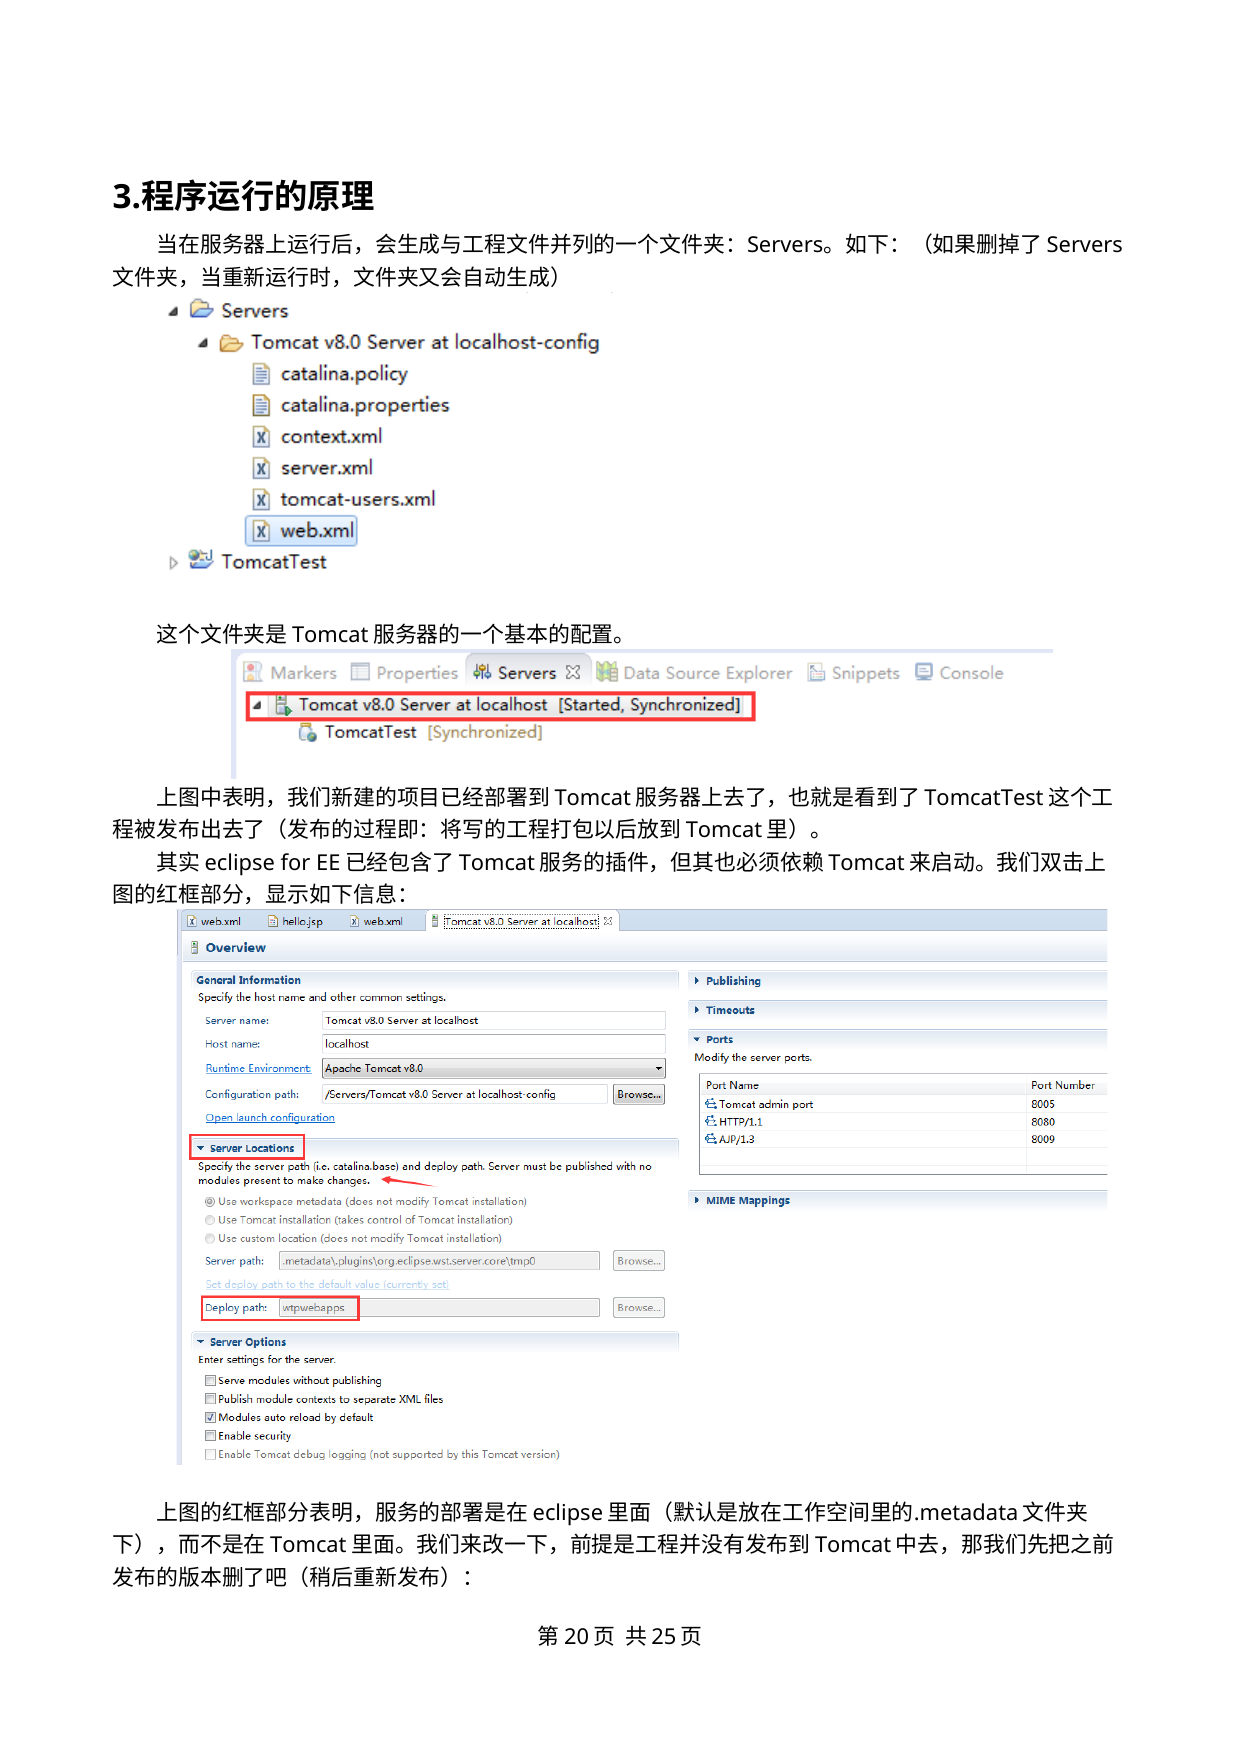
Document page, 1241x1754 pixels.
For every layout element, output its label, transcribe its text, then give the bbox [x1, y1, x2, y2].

subtitle 3.程序运行的原理 [112, 162, 1128, 227]
text 这个文件夹是Tomcat服务器的一个基本的配置。 [112, 617, 1128, 649]
picture [176, 909, 1108, 1465]
text 其实eclipse for EE已经包含了Tomcat服务的插件，但其也必须依赖Tomcat来启动。我们双击上图的红框部分，显示如下信息： [112, 844, 1128, 909]
text 上图的红框部分表明，服务的部署是在eclipse里面（默认是放在工作空间里的.metadata文件夹下），而不是在Tomcat里面。我们来改一下，前提是工程并没有发布到Tomcat中去，那我们先把之前发布的版本删了吧（稍后重新发布）： [112, 1494, 1128, 1592]
picture [231, 649, 1053, 779]
text 当在服务器上运行后，会生成与工程文件并列的一个文件夹：Servers。如下：（如果删掉了Servers文件夹，当重新运行时，文件夹又会自动生成） [112, 227, 1128, 292]
text 上图中表明，我们新建的项目已经部署到Tomcat服务器上去了，也就是看到了TomcatTest这个工程被发布出去了（发布的过程即：将写的工程打包以后放到Tomcat里）。 [112, 779, 1128, 844]
picture [156, 292, 691, 586]
